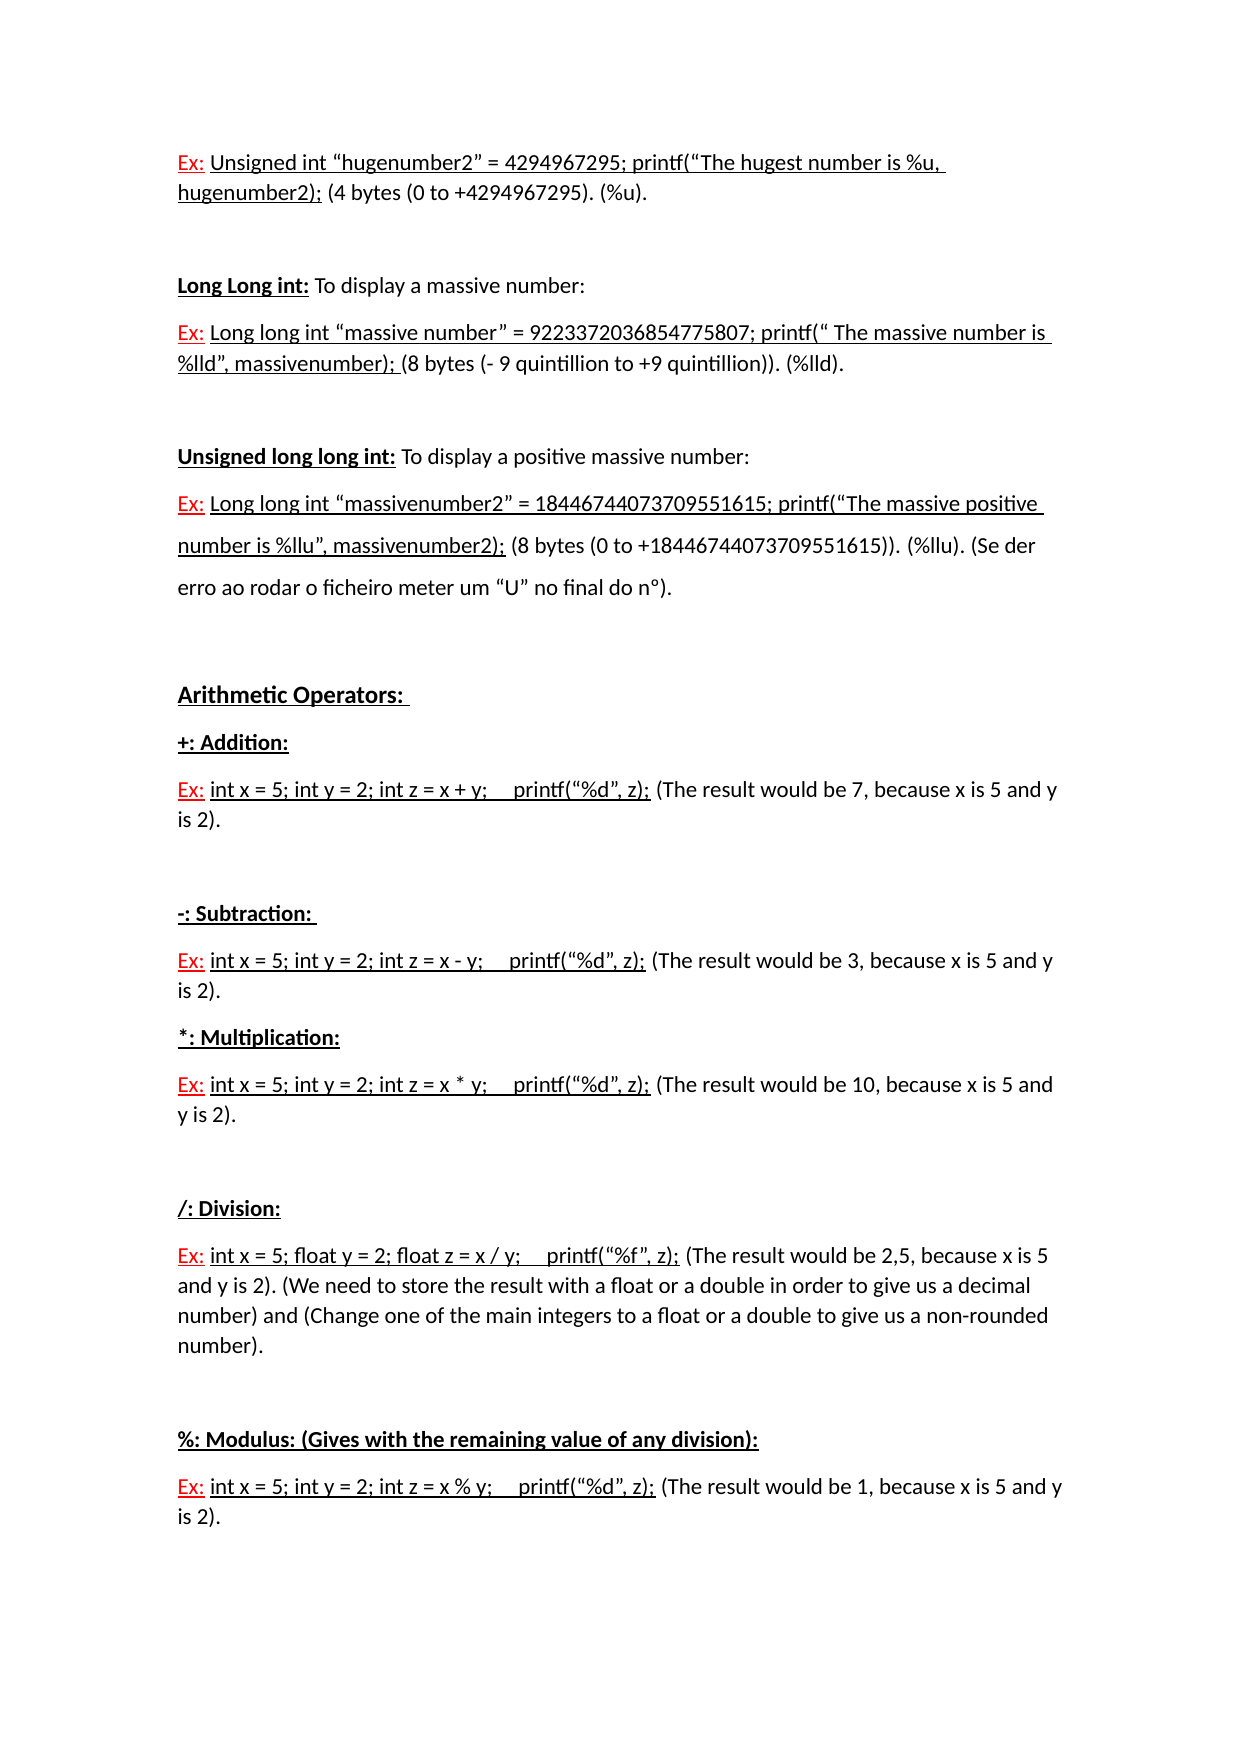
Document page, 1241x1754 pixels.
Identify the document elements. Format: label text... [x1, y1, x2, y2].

text Ex: Long long int “massive number” = 9223372036854775807; printf(“ The massive number is %lld”, massivenumber); (8 bytes (- 9 quintillion to +9 quintillion)). (%lld). [177, 318, 1063, 377]
text Ex: int x = 5; int y = 2; int z = x % y; printf(“%d”, z); (The result would be 1, because x is 5 and y is 2). [177, 1472, 1063, 1530]
text Long Long int: To display a massive number: [177, 272, 1063, 299]
text Ex: Long long int “massivenumber2” = 18446744073709551615; printf(“The massive positive number is %llu”, massivenumber2); (8 bytes (0 to +18446744073709551615)). (%llu). (Se der erro ao rodar o ficheiro meter um “U” no final do nº). [177, 489, 1063, 601]
text Ex: int x = 5; int y = 2; int z = x - y; printf(“%d”, z); (The result would be 3, because x is 5 and y is 2). [177, 946, 1063, 1004]
text Ex: Unsigned int “hugenumber2” = 4294967295; printf(“The hugest number is %u, hugenumber2); (4 bytes (0 to +4294967295). (%u). [177, 148, 1063, 206]
text Ex: int x = 5; float y = 2; float z = x / y; printf(“%f”, z); (The result would be 2,5, because x is 5 and y is 2). (We need to store the result with a float or a double in order to give us a decimal number) and (Change one of the main integers to a float or a double to give us a non-rounded number). [177, 1241, 1063, 1359]
text Ex: int x = 5; int y = 2; int z = x + y; printf(“%d”, z); (The result would be 7, because x is 5 and y is 2). [177, 775, 1063, 833]
text Ex: int x = 5; int y = 2; int z = x * y; printf(“%d”, z); (The result would be 10, because x is 5 and y is 2). [177, 1070, 1063, 1128]
text +: Addition: [177, 728, 1063, 756]
text *: Multiplication: [177, 1023, 1063, 1051]
text -: Subtraction: [177, 899, 1063, 927]
text Arithmetic Operators: [177, 679, 1063, 709]
text %: Modulus: (Gives with the remaining value of any division): [177, 1425, 1063, 1453]
text Unsigned long long int: To display a positive massive number: [177, 442, 1063, 470]
text /: Division: [177, 1194, 1063, 1222]
